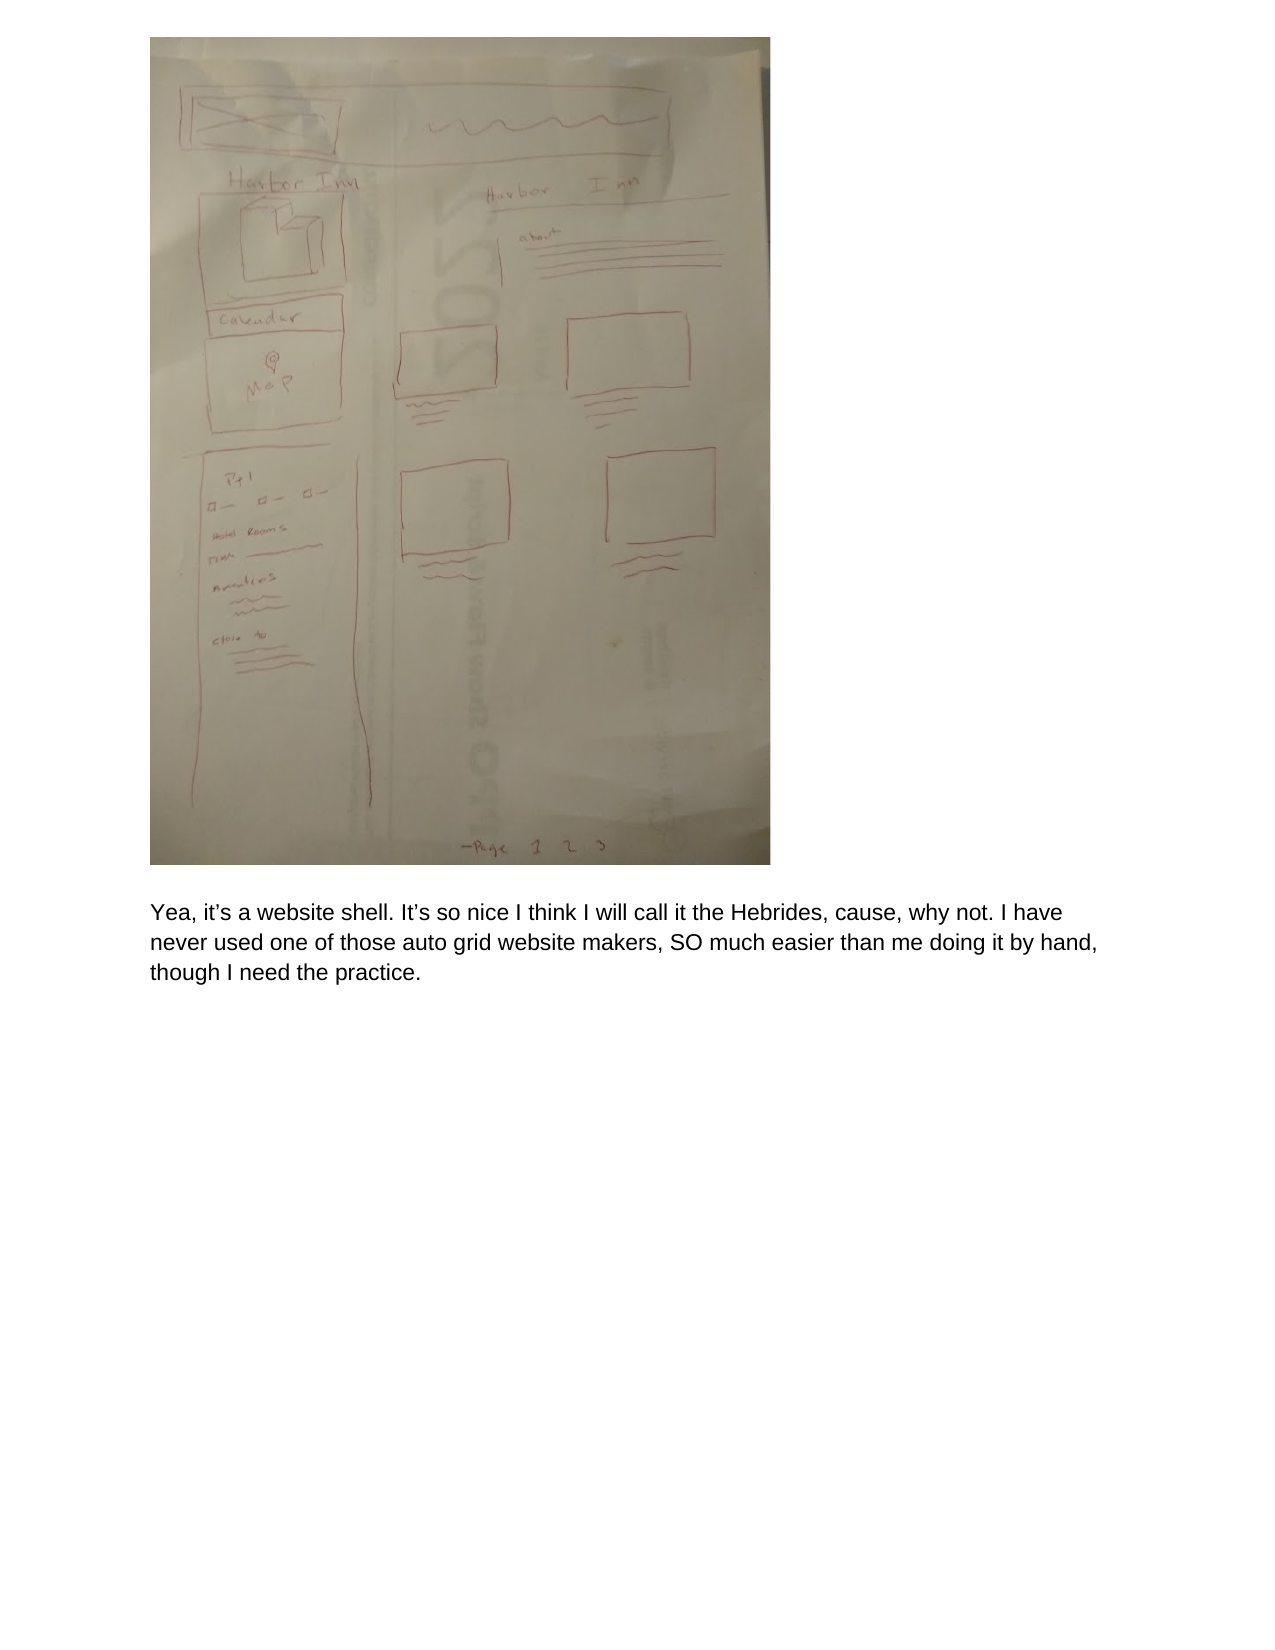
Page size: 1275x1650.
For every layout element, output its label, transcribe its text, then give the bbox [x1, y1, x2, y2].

text Yea, it’s a website shell. It’s so nice I think I will call it the Hebrides, cause, why not. I have never used one of those auto grid website makers, SO much easier than me doing it by hand, though I need the practice. [150, 899, 1125, 986]
picture [150, 37, 771, 865]
